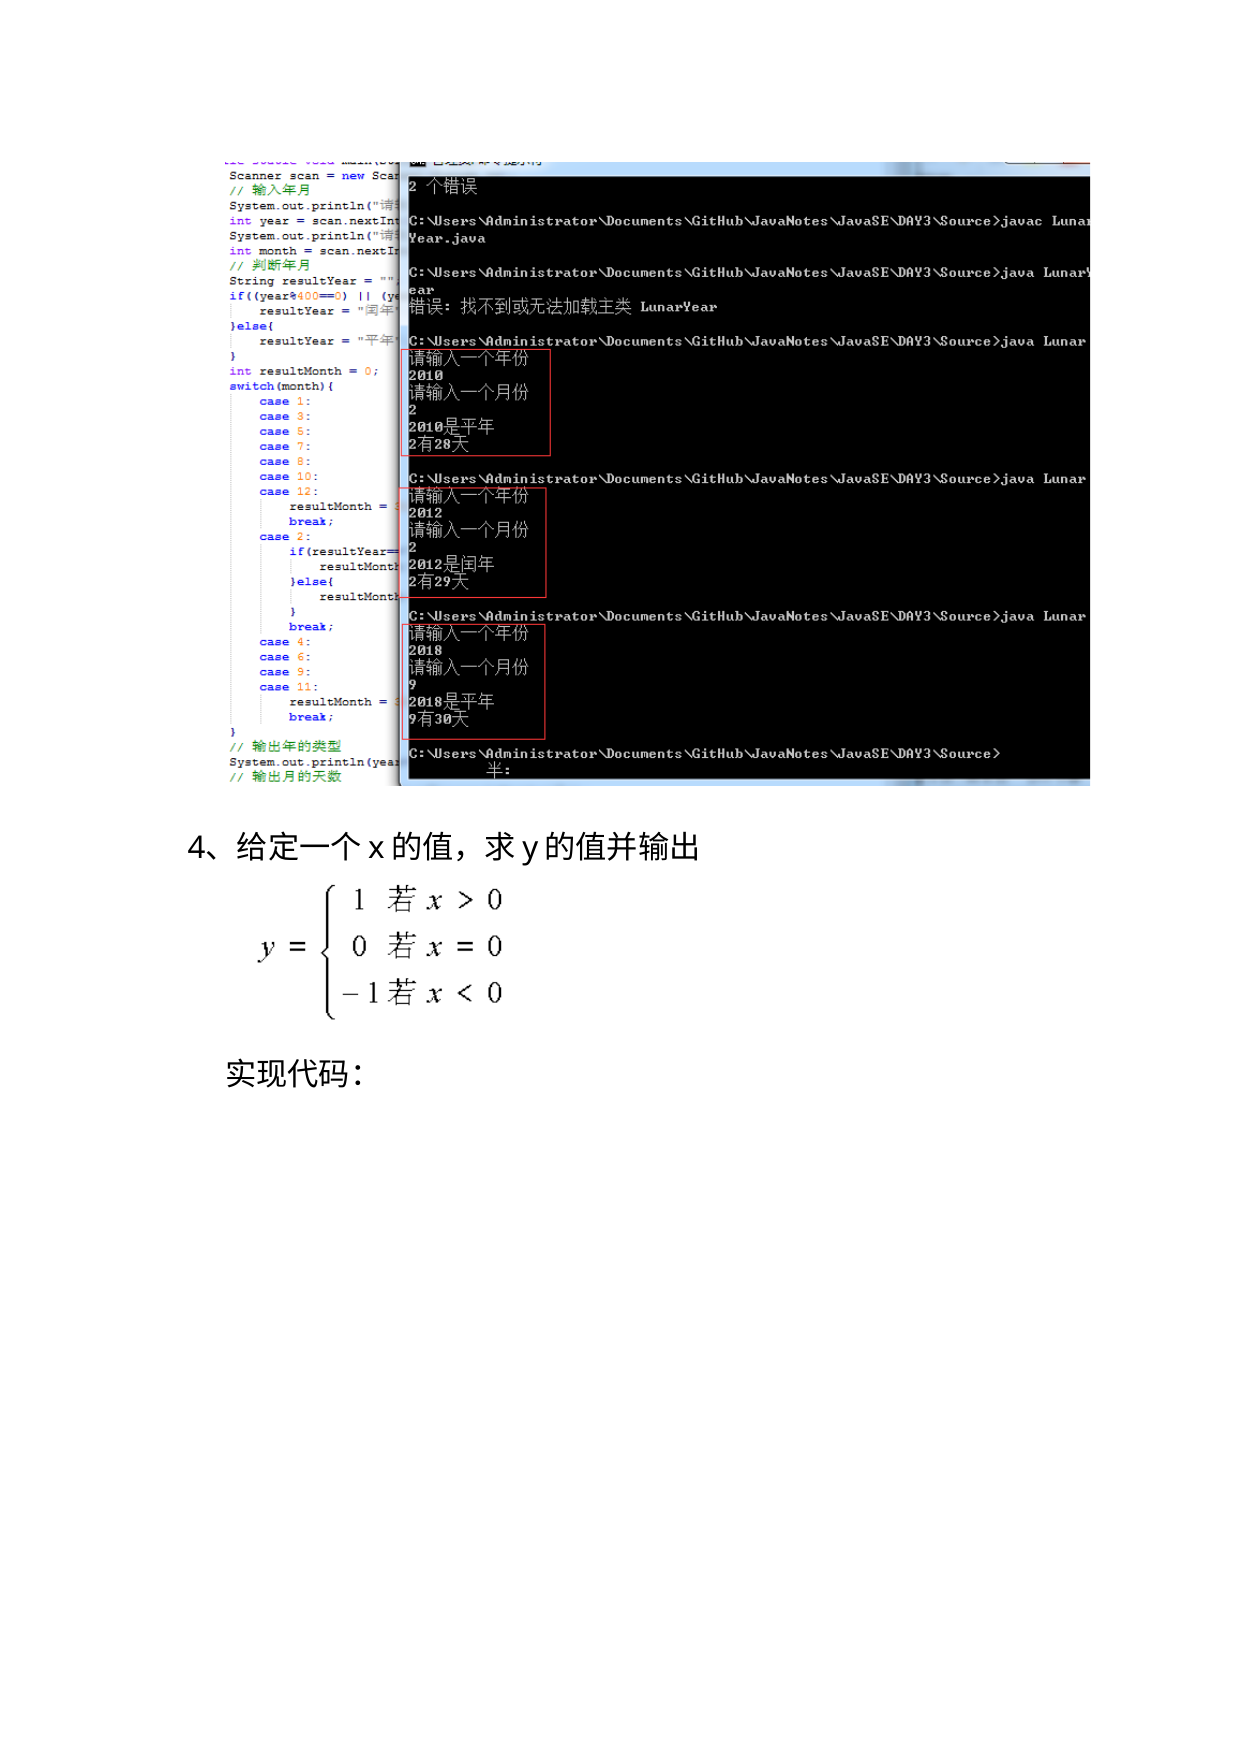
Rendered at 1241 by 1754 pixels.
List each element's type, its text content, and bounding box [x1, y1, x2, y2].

picture [250, 877, 513, 1021]
picture [225, 162, 1091, 786]
text 4、给定一个x的值，求y的值并输出 [187, 812, 1053, 877]
list 实现代码： [225, 1039, 1053, 1104]
